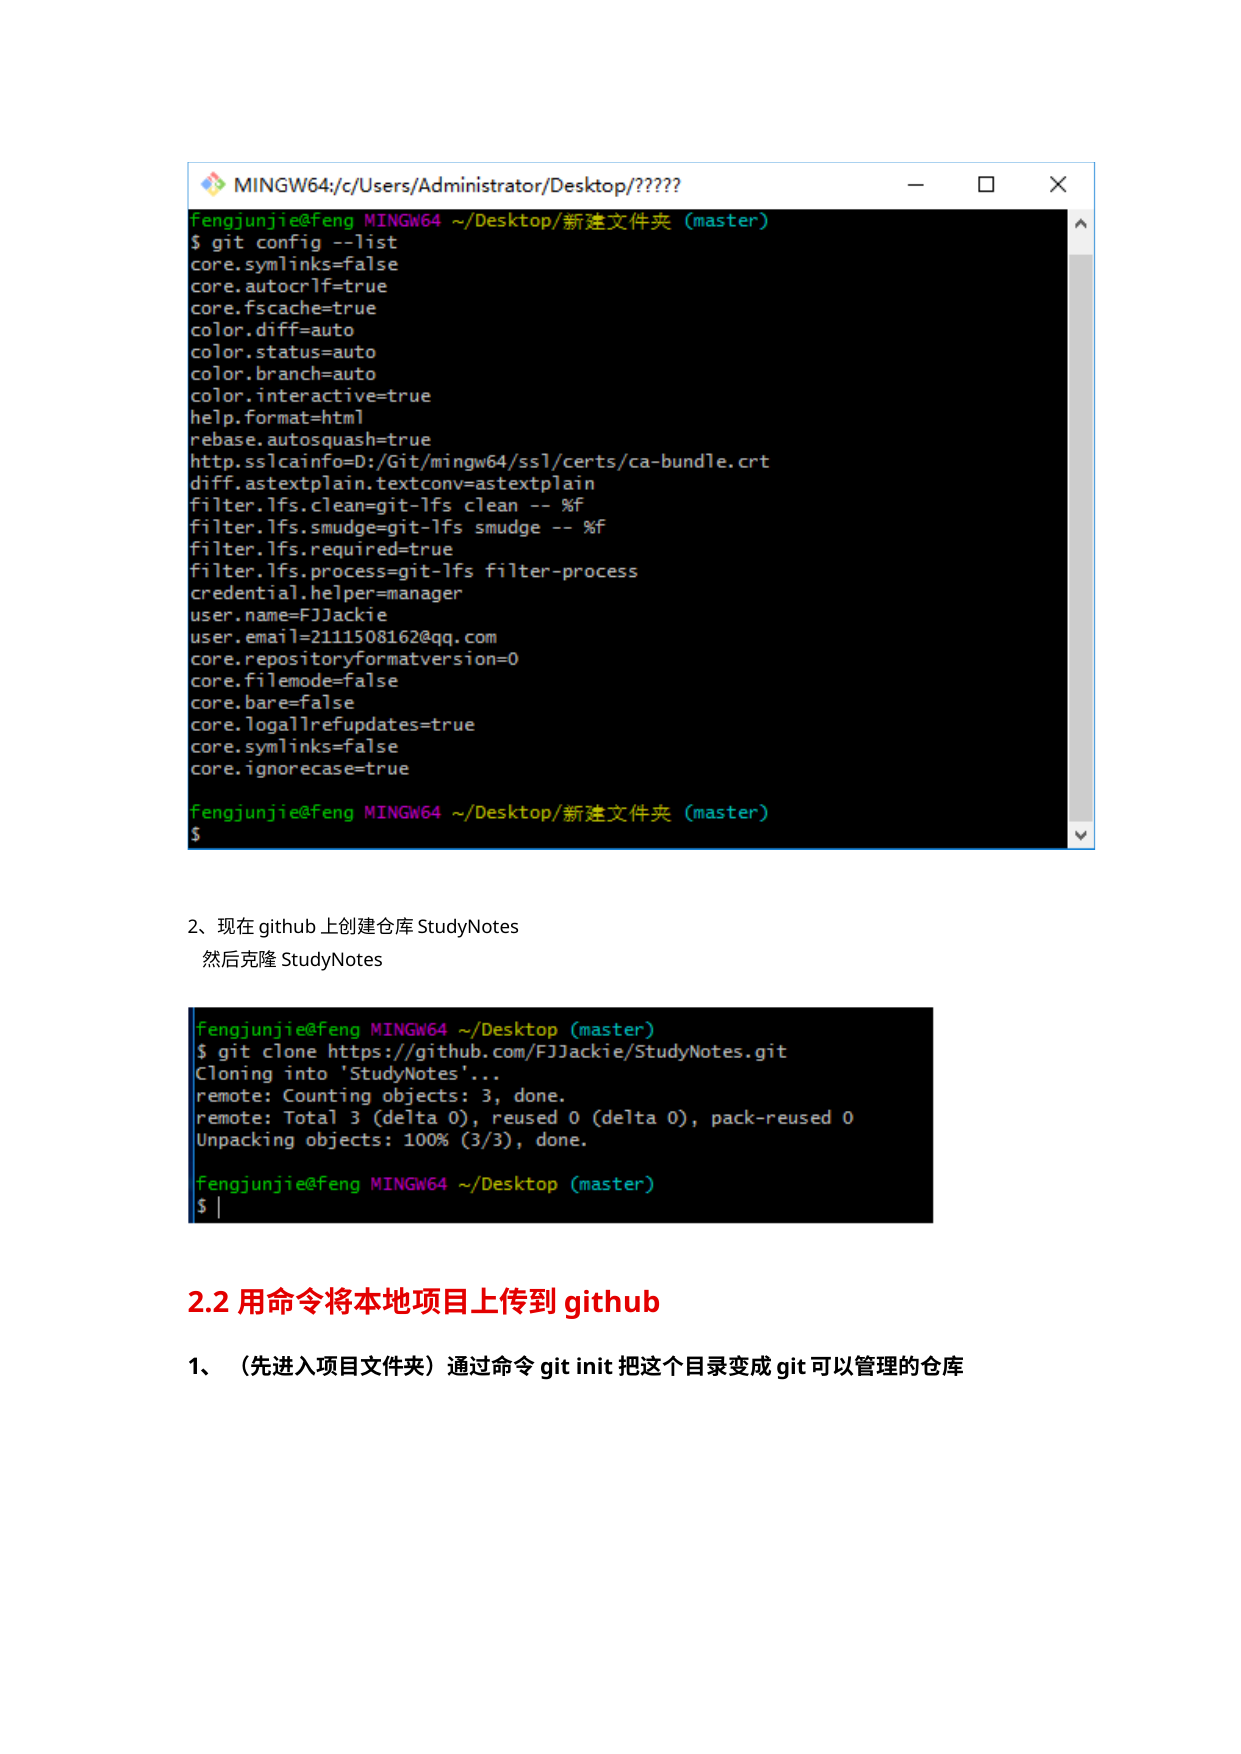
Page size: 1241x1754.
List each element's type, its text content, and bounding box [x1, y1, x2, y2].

picture [187, 162, 1096, 850]
text 2.2 用命令将本地项目上传到github [187, 1267, 1053, 1332]
text 2、现在github上创建仓库StudyNotes [187, 909, 1053, 942]
text 1、 （先进入项目文件夹）通过命令 git init 把这个目录变成git可以管理的仓库 [187, 1332, 1053, 1397]
picture [187, 1007, 935, 1225]
text 然后克隆StudyNotes [187, 942, 1053, 1007]
